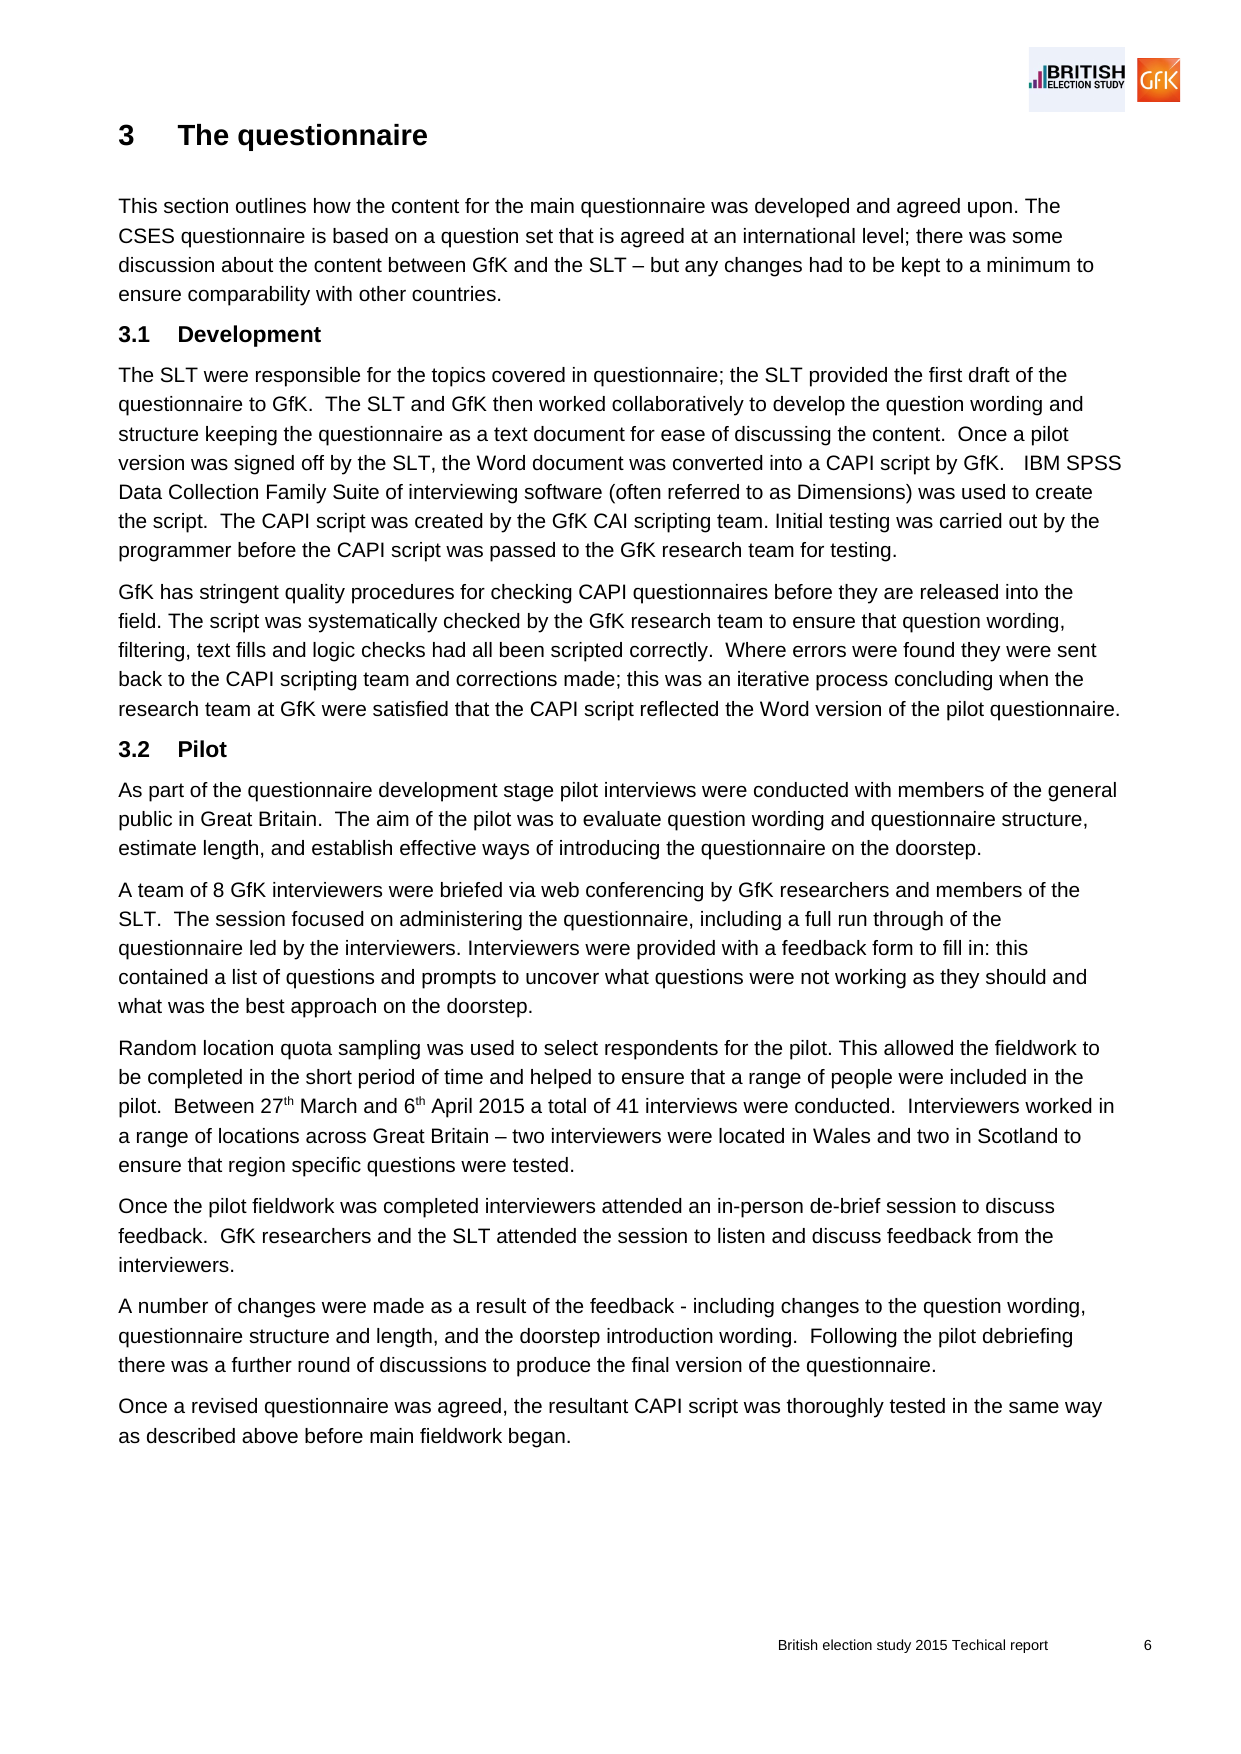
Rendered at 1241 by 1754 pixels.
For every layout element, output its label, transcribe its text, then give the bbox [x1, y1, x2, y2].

text A team of 8 GfK interviewers were briefed via web conferencing by GfK researchers and members of the SLT. The session focused on administering the questionnaire, including a full run through of the questionnaire led by the interviewers. Interviewers were provided with a feedback form to fill in: this contained a list of questions and prompts to uncover what questions were not working as they should and what was the best approach on the doorstep. [118, 872, 1122, 1018]
text Once a revised questionnaire was agreed, the resultant CAPI script was thoroughly tested in the same way as described above before main fieldwork began. [118, 1389, 1122, 1447]
subtitle Development [118, 318, 1122, 347]
subtitle Pilot [118, 733, 1122, 762]
text As part of the questionnaire development stage pilot interviews were conducted with members of the general public in Great Britain. The aim of the pilot was to evaluate question wording and questionnaire structure, estimate length, and establish effective ways of introducing the questionnaire on the doorstep. [118, 772, 1122, 860]
text Random location quota sampling was used to select respondents for the pilot. This allowed the fieldwork to be completed in the short period of time and helped to ensure that a range of people were included in the pilot. Between 27th March and 6th April 2015 a total of 41 interviews were conducted. Interviewers worked in a range of locations across Great Britain – two interviewers were located in Wales and two in Scotland to ensure that region specific questions were tested. [118, 1031, 1122, 1177]
subtitle The questionnaire [118, 118, 1122, 152]
picture [1137, 58, 1181, 102]
picture [1028, 47, 1125, 112]
text GfK has stringent quality procedures for checking CAPI questionnaires before they are released into the field. The script was systematically checked by the GfK research team to ensure that question wording, filtering, text fills and logic checks had all been scripted correctly. Where errors were found they were sent back to the CAPI scripting team and corrections made; this was an iterative process concluding when the research team at GfK were satisfied that the CAPI script reflected the Word version of the pilot questionnaire. [118, 574, 1122, 720]
text The SLT were responsible for the topics covered in questionnaire; the SLT provided the first draft of the questionnaire to GfK. The SLT and GfK then worked collaboratively to develop the question wording and structure keeping the questionnaire as a text document for ease of discussing the content. Once a pilot version was signed off by the SLT, the Word document was converted into a CAPI script by GfK. IBM SPSS Data Collection Family Suite of interviewing software (often referred to as Dimensions) was used to create the script. The CAPI script was created by the GfK CAI scripting team. Initial testing was carried out by the programmer before the CAPI script was passed to the GfK research team for testing. [118, 358, 1122, 562]
text This section outlines how the content for the main questionnaire was developed and agreed upon. The CSES questionnaire is based on a question set that is agreed at an international level; there was some discussion about the content between GfK and the SLT – but any changes had to be kept to a minimum to ensure comparability with other countries. [118, 189, 1122, 306]
text A number of changes were made as a result of the feedback - including changes to the question wording, questionnaire structure and length, and the doorstep introduction wording. Following the pilot debriefing there was a further round of discussions to produce the final version of the questionnaire. [118, 1289, 1122, 1377]
text Once the pilot fieldwork was completed interviewers attended an in-person de-brief session to discuss feedback. GfK researchers and the SLT attended the session to listen and discuss feedback from the interviewers. [118, 1189, 1122, 1277]
